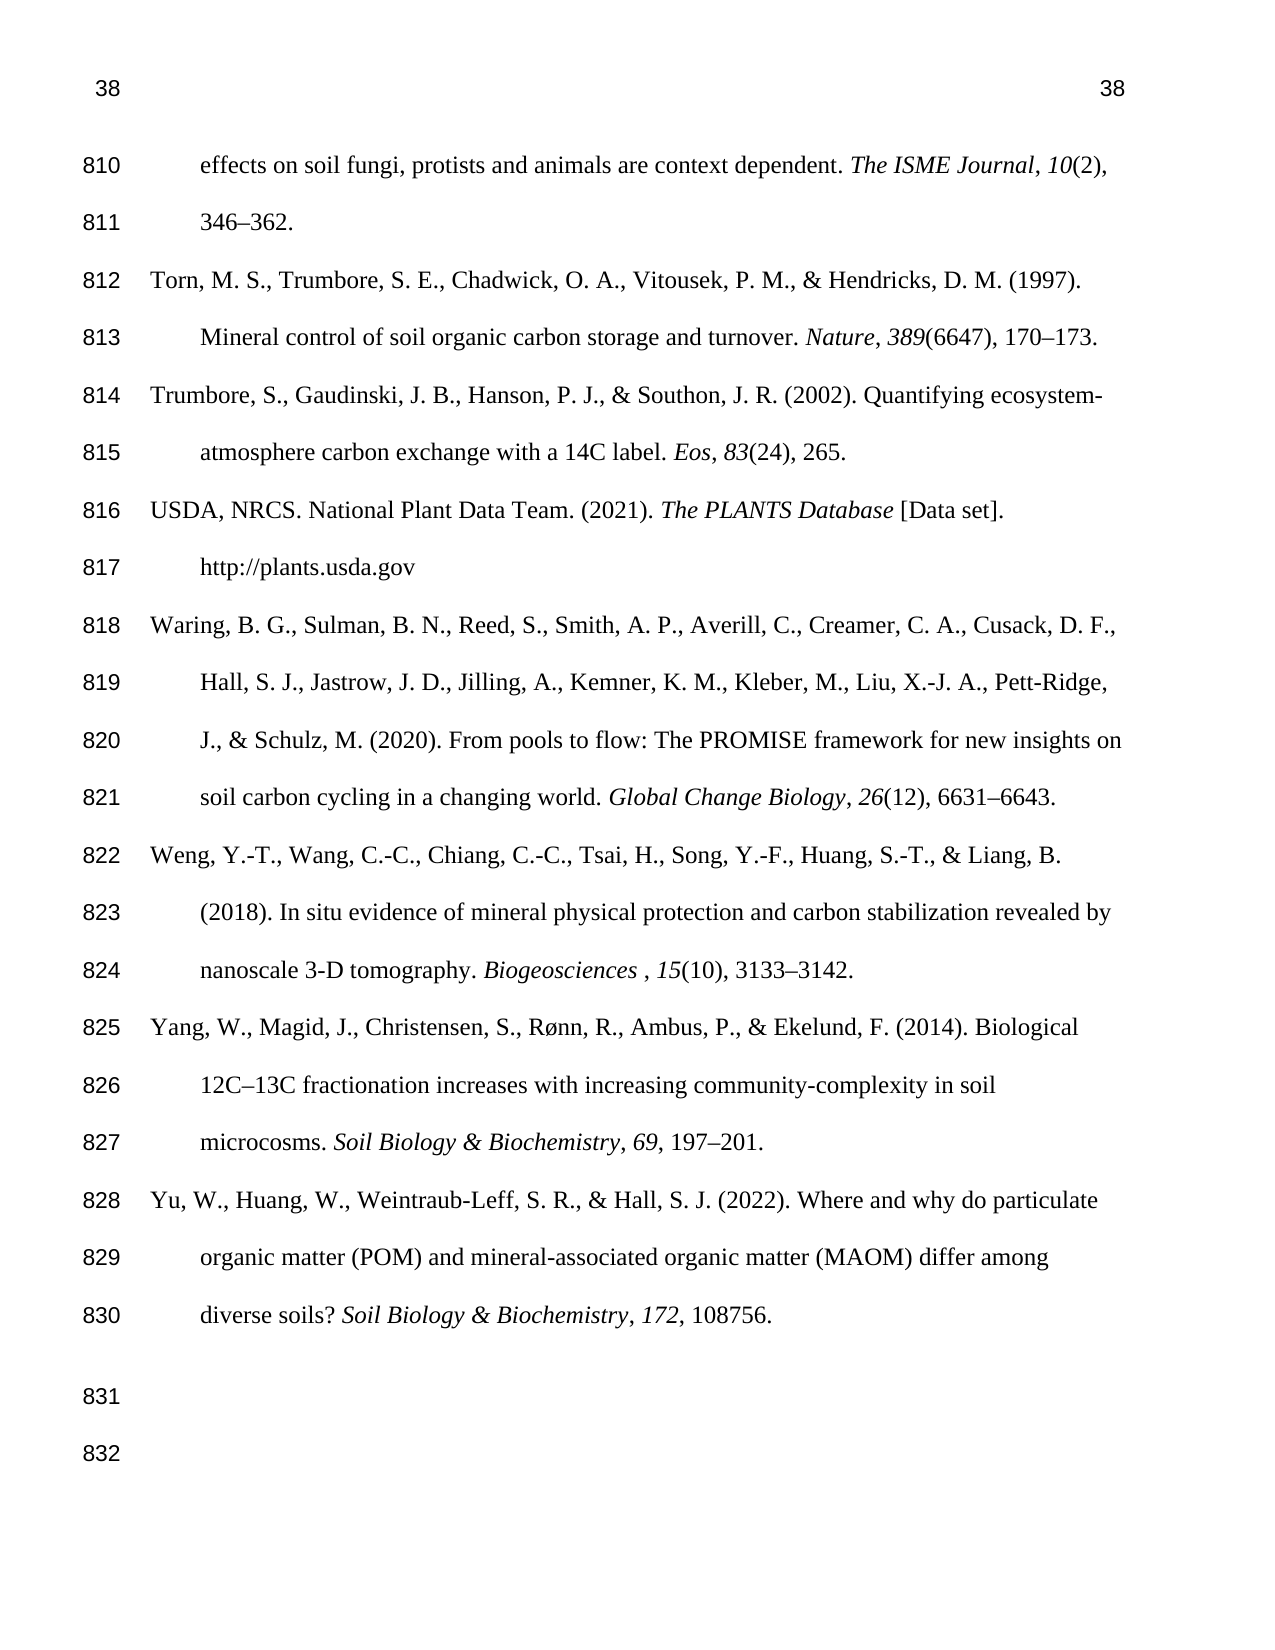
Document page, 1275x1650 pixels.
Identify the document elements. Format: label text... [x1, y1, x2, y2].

text Trumbore, S., Gaudinski, J. B., Hanson, P. J., & Southon, J. R. (2002). Quantifying ecosystem-atmosphere carbon exchange with a 14C label. Eos, 83(24), 265. [150, 380, 1125, 466]
text Waring, B. G., Sulman, B. N., Reed, S., Smith, A. P., Averill, C., Creamer, C. A., Cusack, D. F., Hall, S. J., Jastrow, J. D., Jilling, A., Kemner, K. M., Kleber, M., Liu, X.-J. A., Pett-Ridge, J., & Schulz, M. (2020). From pools to flow: The PROMISE framework for new insights on soil carbon cycling in a changing world. Global Change Biology, 26(12), 6631–6643. [150, 610, 1125, 811]
text Weng, Y.-T., Wang, C.-C., Chiang, C.-C., Tsai, H., Song, Y.-F., Huang, S.-T., & Liang, B. (2018). In situ evidence of mineral physical protection and carbon stabilization revealed by nanoscale 3-D tomography. Biogeosciences , 15(10), 3133–3142. [150, 840, 1125, 984]
text Yu, W., Huang, W., Weintraub-Leff, S. R., & Hall, S. J. (2022). Where and why do particulate organic matter (POM) and mineral-associated organic matter (MAOM) differ among diverse soils? Soil Biology & Biochemistry, 172, 108756. [150, 1185, 1125, 1329]
text Torn, M. S., Trumbore, S. E., Chadwick, O. A., Vitousek, P. M., & Hendricks, D. M. (1997). Mineral control of soil organic carbon storage and turnover. Nature, 389(6647), 170–173. [150, 265, 1125, 351]
text USDA, NRCS. National Plant Data Team. (2021). The PLANTS Database [Data set]. http://plants.usda.gov [150, 495, 1125, 581]
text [150, 150, 1125, 236]
text Yang, W., Magid, J., Christensen, S., Rønn, R., Ambus, P., & Ekelund, F. (2014). Biological 12C–13C fractionation increases with increasing community-complexity in soil microcosms. Soil Biology & Biochemistry, 69, 197–201. [150, 1012, 1125, 1156]
